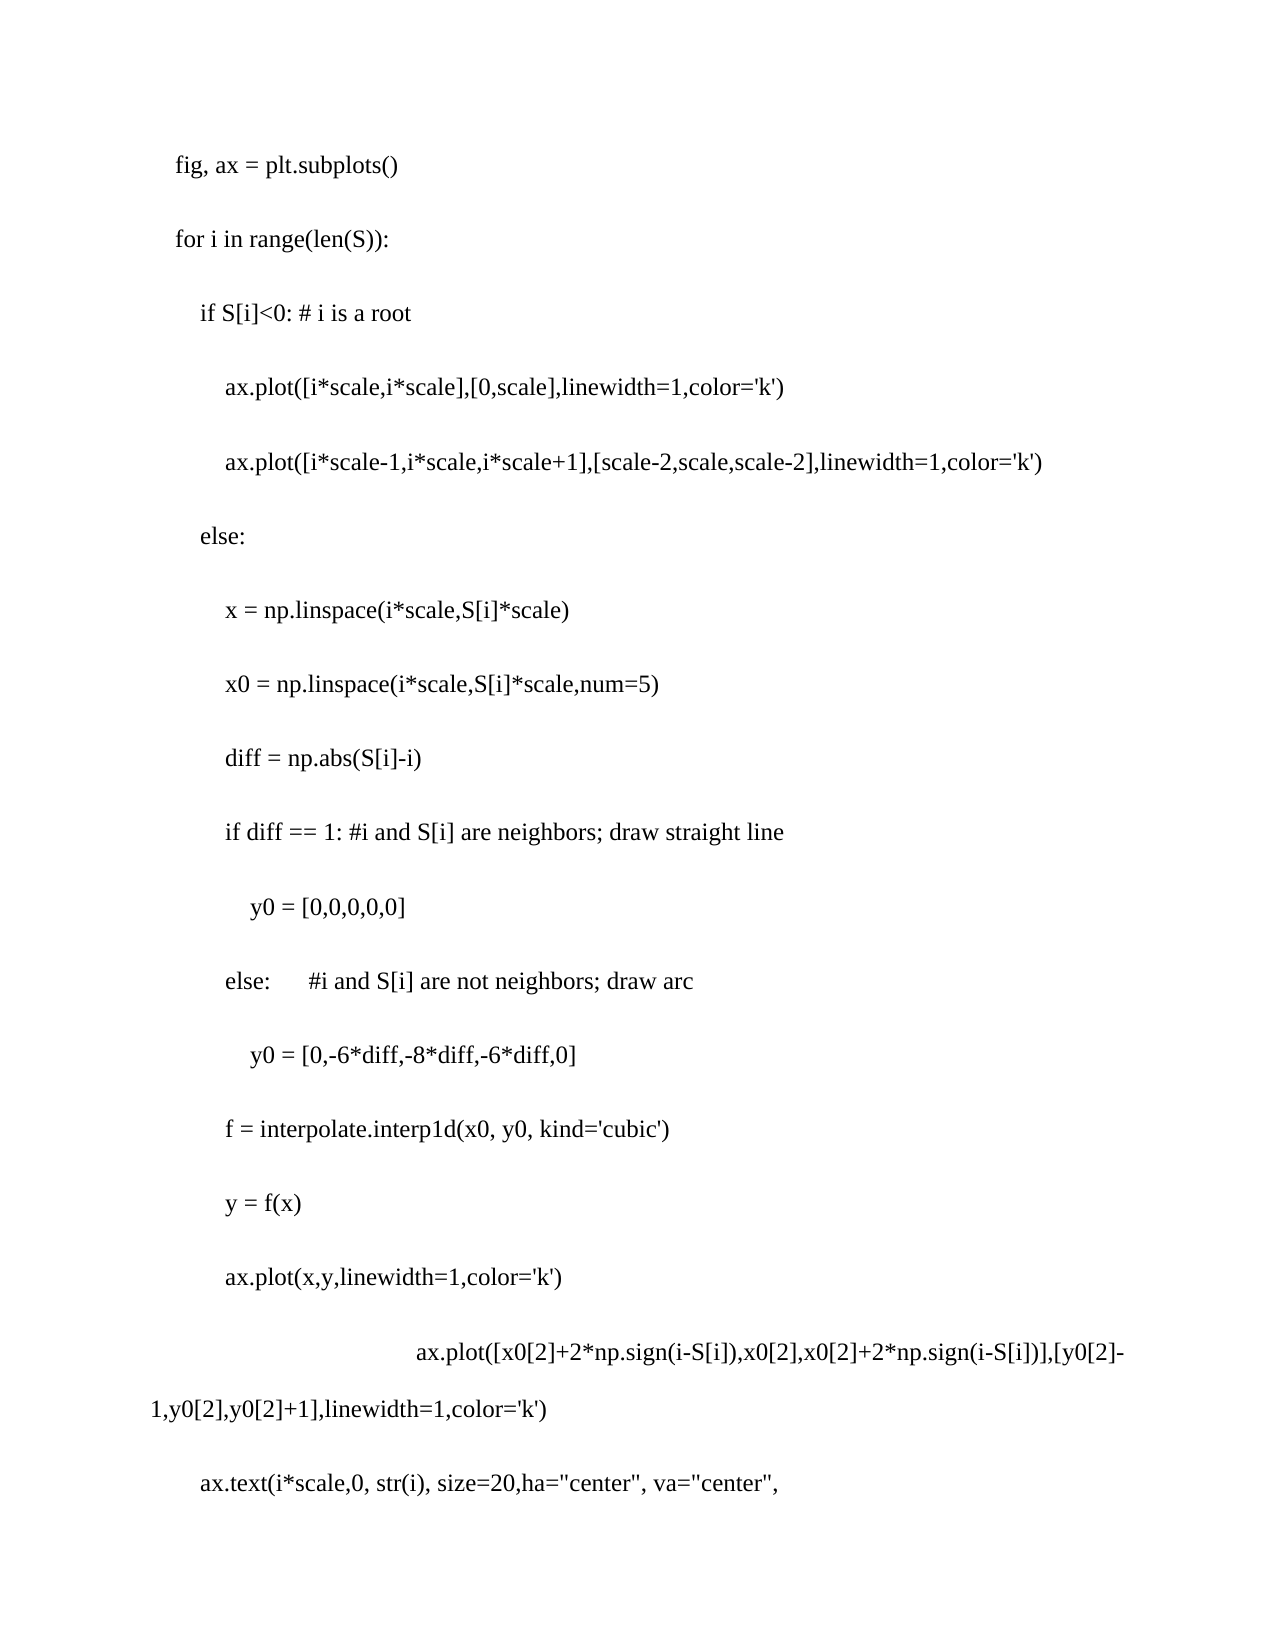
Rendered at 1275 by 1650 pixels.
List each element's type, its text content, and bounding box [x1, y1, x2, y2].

text x0 = np.linspace(i*scale,S[i]*scale,num=5) [150, 669, 1125, 698]
text if S[i]<0: # i is a root [150, 298, 1125, 327]
text if diff == 1: #i and S[i] are neighbors; draw straight line [150, 817, 1125, 846]
text else: [150, 521, 1125, 549]
text ax.plot([x0[2]+2*np.sign(i-S[i]),x0[2],x0[2]+2*np.sign(i-S[i])],[y0[2]-1,y0[2],y0[2]+1],linewidth=1,color='k') [150, 1337, 1125, 1423]
text ax.plot([i*scale-1,i*scale,i*scale+1],[scale-2,scale,scale-2],linewidth=1,color='k') [150, 447, 1125, 475]
text y = f(x) [150, 1188, 1125, 1217]
text for i in range(len(S)): [150, 224, 1125, 253]
text fig, ax = plt.subplots() [150, 150, 1125, 179]
text x = np.linspace(i*scale,S[i]*scale) [150, 595, 1125, 624]
text ax.text(i*scale,0, str(i), size=20,ha="center", va="center", [150, 1468, 1125, 1497]
text diff = np.abs(S[i]-i) [150, 743, 1125, 772]
text y0 = [0,-6*diff,-8*diff,-6*diff,0] [150, 1040, 1125, 1069]
text f = interpolate.interp1d(x0, y0, kind='cubic') [150, 1114, 1125, 1143]
text else: #i and S[i] are not neighbors; draw arc [150, 966, 1125, 994]
text ax.plot(x,y,linewidth=1,color='k') [150, 1262, 1125, 1291]
text y0 = [0,0,0,0,0] [150, 892, 1125, 920]
text ax.plot([i*scale,i*scale],[0,scale],linewidth=1,color='k') [150, 372, 1125, 401]
